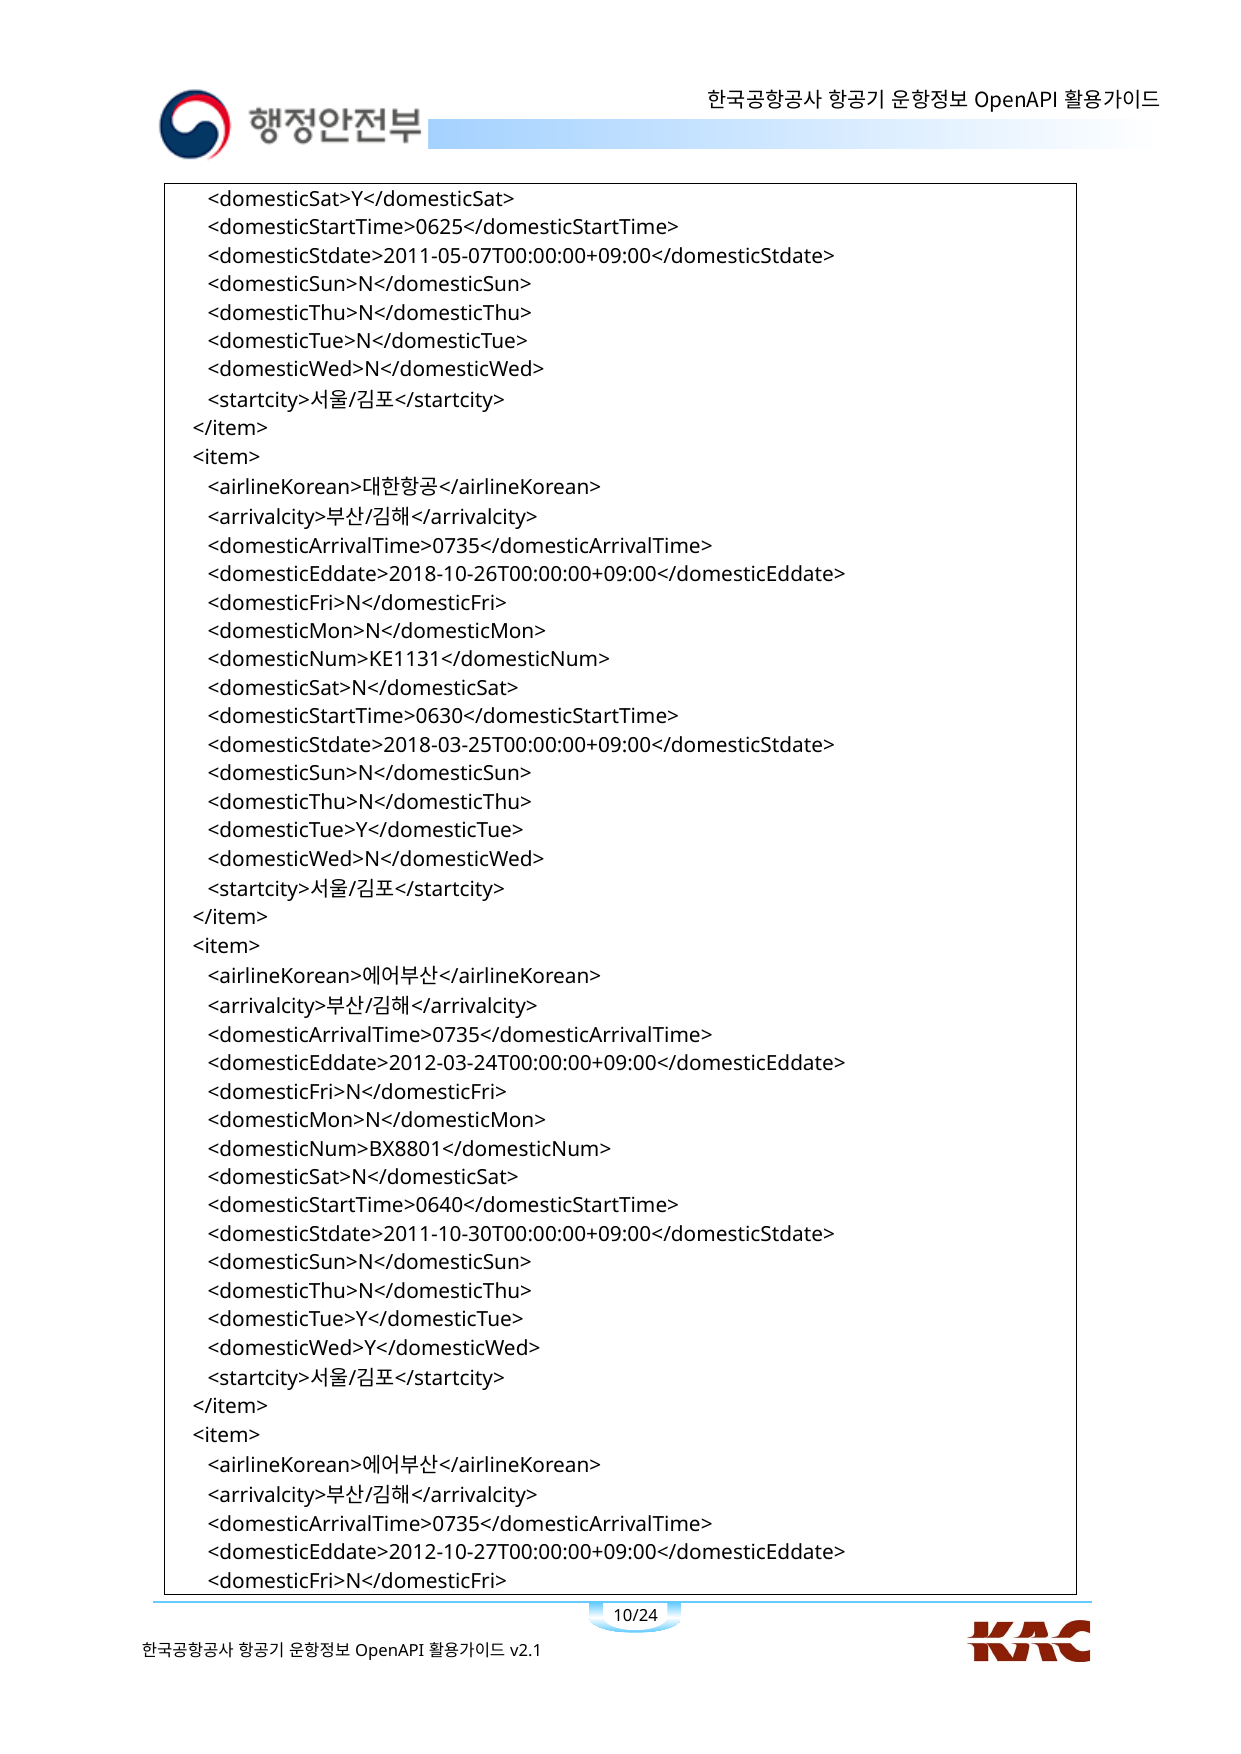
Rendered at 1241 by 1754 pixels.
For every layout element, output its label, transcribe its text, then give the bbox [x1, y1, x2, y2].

picture [150, 89, 429, 164]
picture [967, 1620, 1091, 1662]
